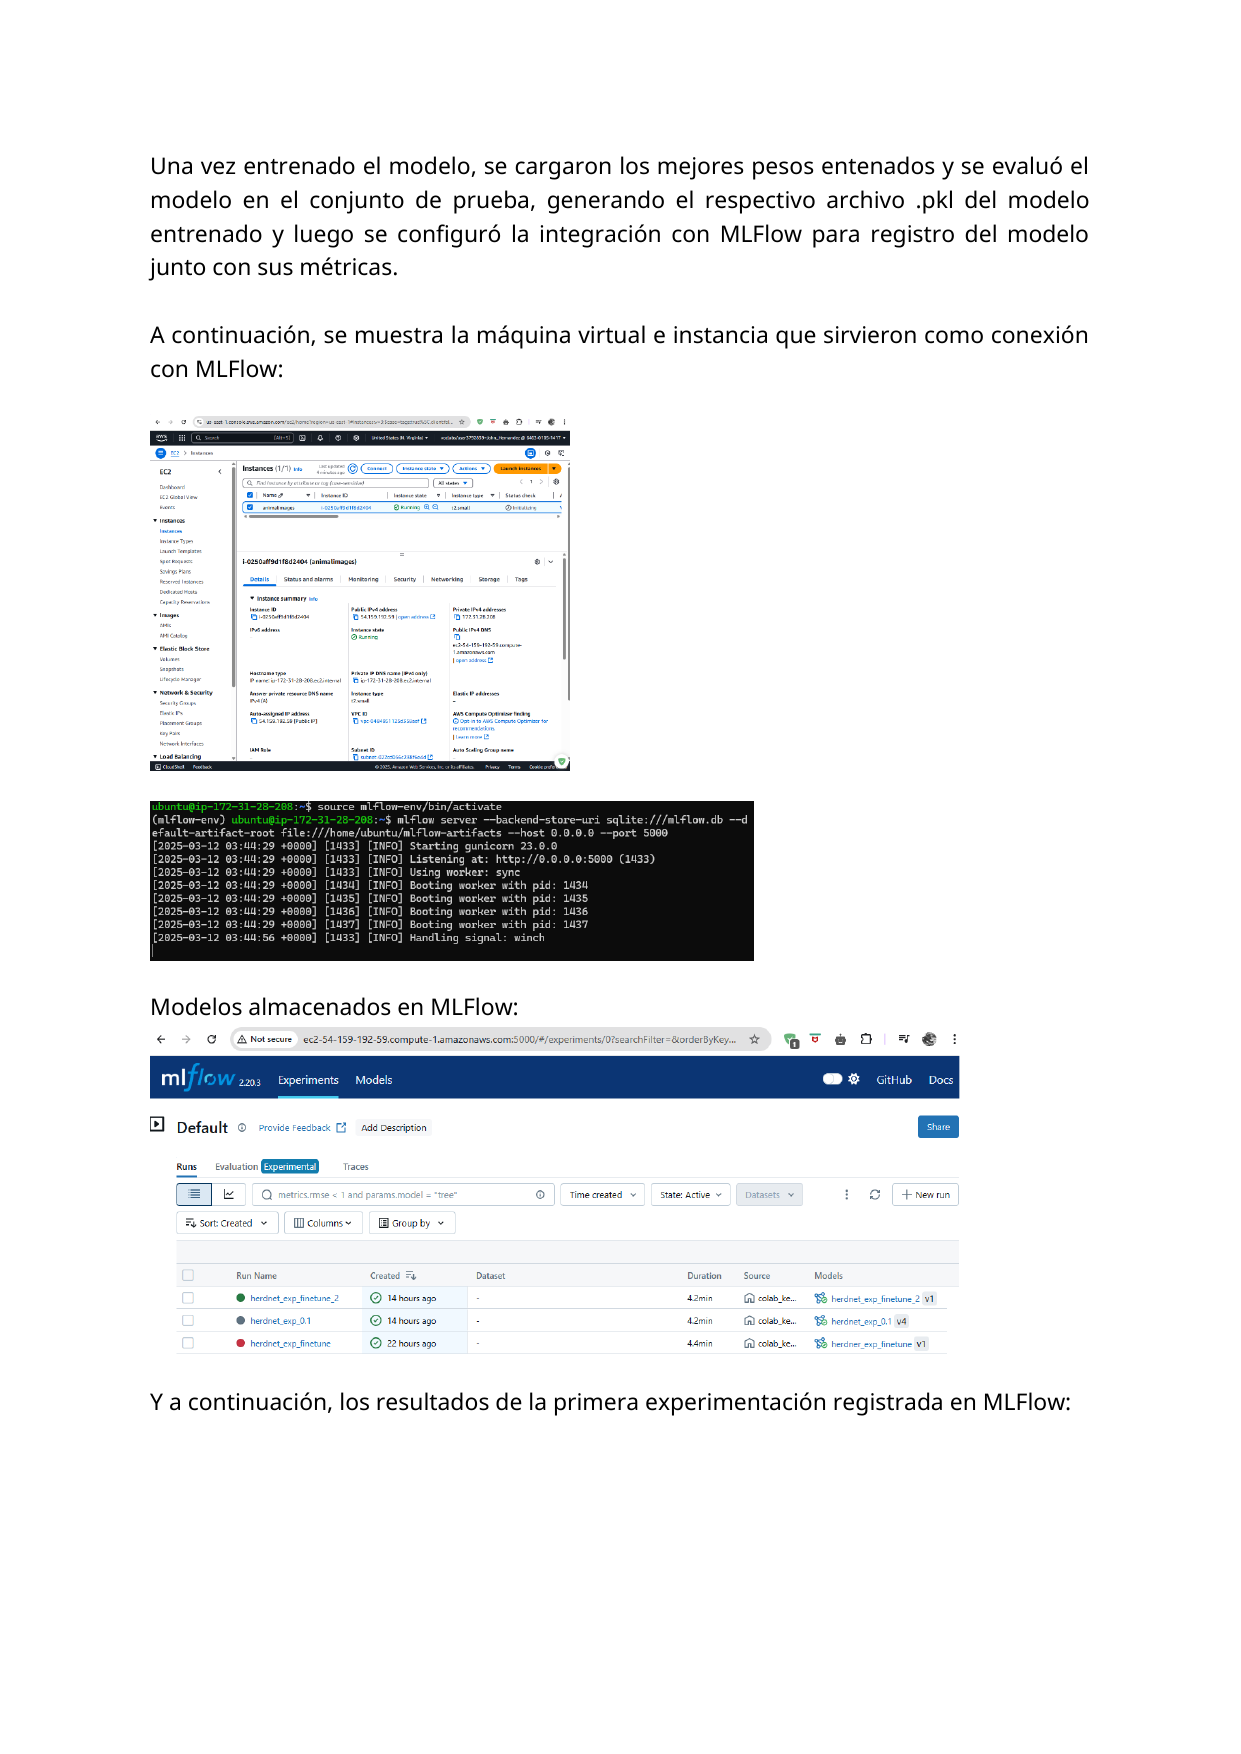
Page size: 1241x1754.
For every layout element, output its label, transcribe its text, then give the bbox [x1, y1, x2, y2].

text Modelos almacenados en MLFlow: [150, 991, 1090, 1022]
text A continuación, se muestra la máquina virtual e instancia que sirvieron como conexión con MLFlow: [150, 319, 1090, 384]
picture [150, 414, 570, 771]
text Y a continuación, los resultados de la primera experimentación registrada en MLFlow: [150, 1386, 1090, 1417]
text Una vez entrenado el modelo, se cargaron los mejores pesos entenados y se evaluó el modelo en el conjunto de prueba, generando el respectivo archivo .pkl del modelo entrenado y luego se configuró la integración con MLFlow para registro del modelo junto con sus métricas. [150, 150, 1090, 282]
picture [150, 801, 754, 961]
picture [150, 1024, 960, 1356]
